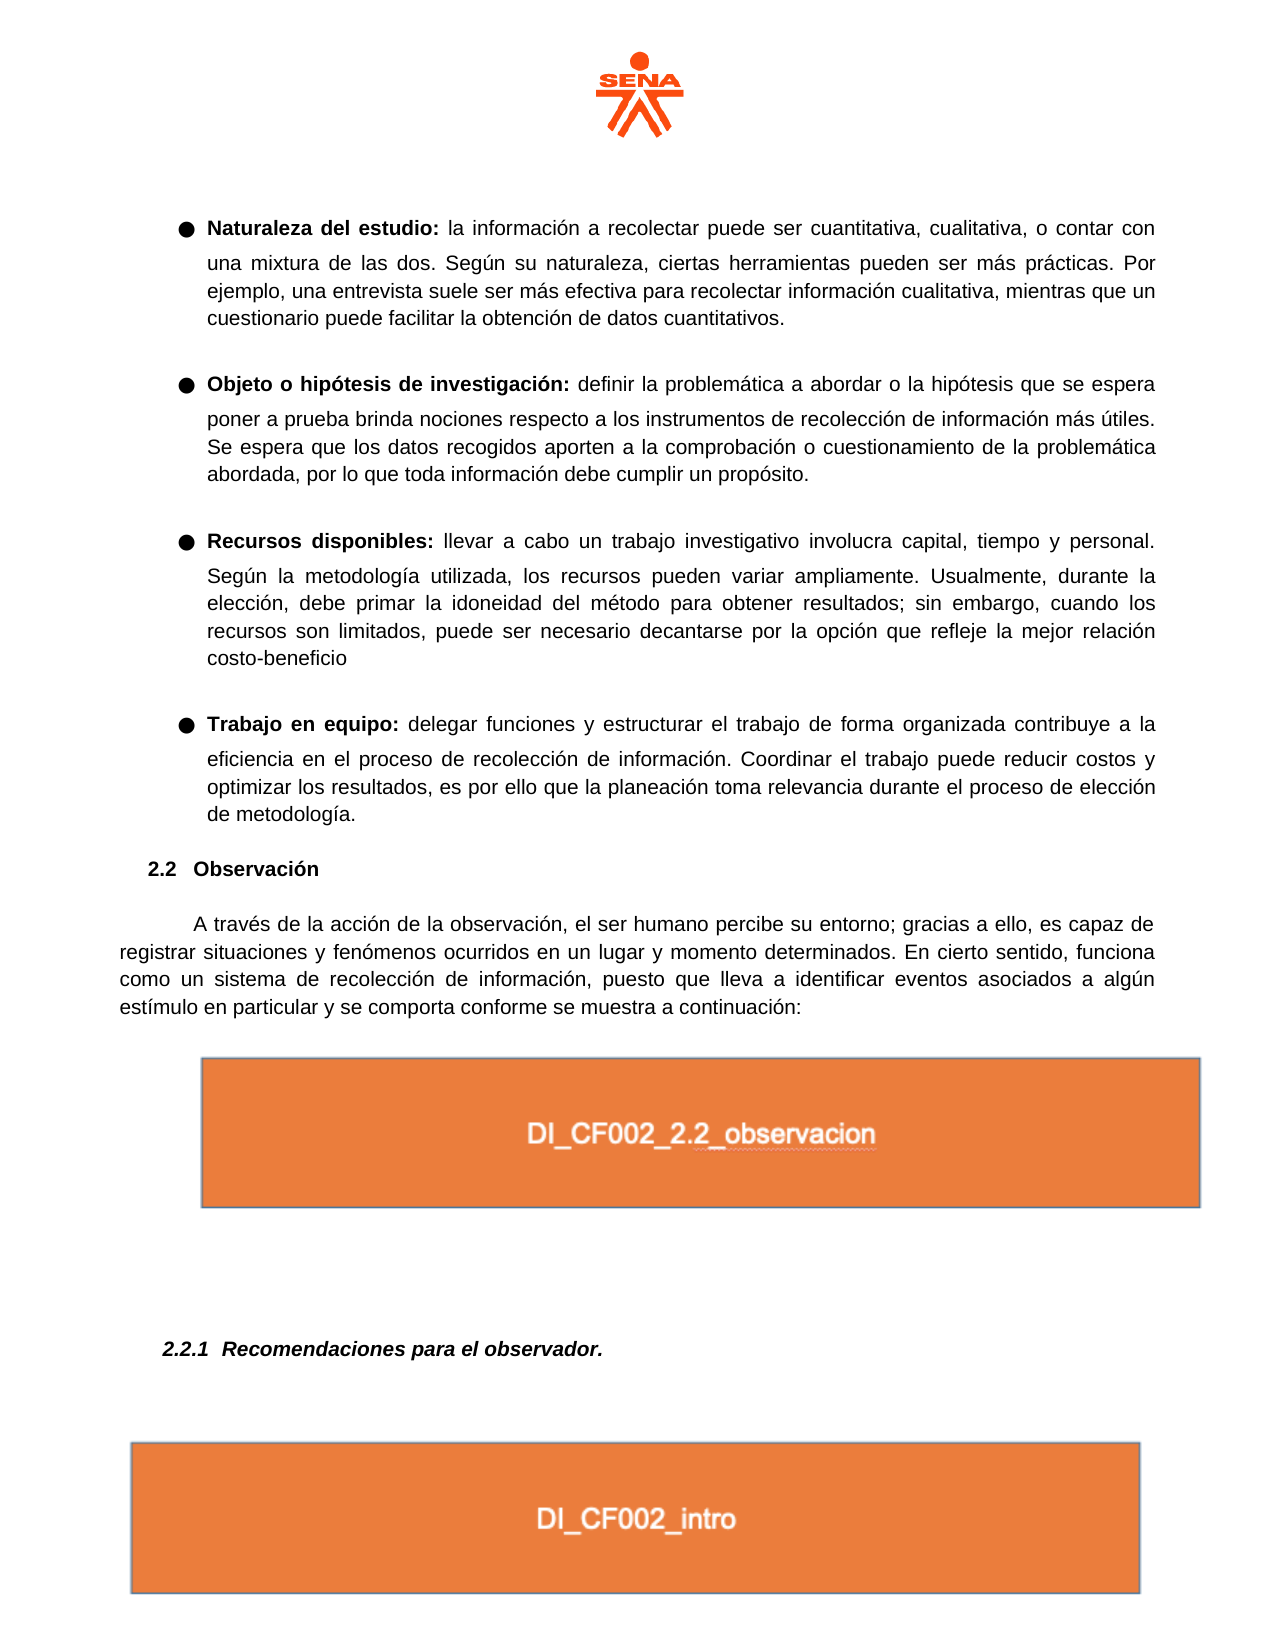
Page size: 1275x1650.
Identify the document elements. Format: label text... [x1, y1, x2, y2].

list Observación [148, 857, 1157, 881]
list Objeto o hipótesis de investigación: definir la problemática a abordar o la hipótesis que se espera poner a prueba brinda nociones respecto a los instrumentos de recolección de información más útiles. Se espera que los datos recogidos aporten a la comprobación o cuestionamiento de la problemática abordada, por lo que toda información debe cumplir un propósito. [177, 361, 1157, 486]
list Naturaleza del estudio: la información a recolectar puede ser cuantitativa, cualitativa, o contar con una mixtura de las dos. Según su naturaleza, ciertas herramientas pueden ser más prácticas. Por ejemplo, una entrevista suele ser más efectiva para recolectar información cualitativa, mientras que un cuestionario puede facilitar la obtención de datos cuantitativos. [177, 205, 1157, 330]
picture [118, 1432, 1157, 1608]
picture [585, 48, 690, 142]
list Recursos disponibles: llevar a cabo un trabajo investigativo involucra capital, tiempo y personal. Según la metodología utilizada, los recursos pueden variar ampliamente. Usualmente, durante la elección, debe primar la idoneidad del método para obtener resultados; sin embargo, cuando los recursos son limitados, puede ser necesario decantarse por la opción que refleje la mejor relación costo-beneficio [177, 517, 1157, 670]
list Recomendaciones para el observador. [162, 1337, 1157, 1361]
picture [193, 1049, 1232, 1222]
text A través de la acción de la observación, el ser humano percibe su entorno; gracias a ello, es capaz de registrar situaciones y fenómenos ocurridos en un lugar y momento determinados. En cierto sentido, funciona como un sistema de recolección de información, puesto que lleva a identificar eventos asociados a algún estímulo en particular y se comporta conforme se muestra a continuación: [119, 912, 1157, 1019]
list Trabajo en equipo: delegar funciones y estructurar el trabajo de forma organizada contribuye a la eficiencia en el proceso de recolección de información. Coordinar el trabajo puede reducir costos y optimizar los resultados, es por ello que la planeación toma relevancia durante el proceso de elección de metodología. [177, 701, 1157, 826]
